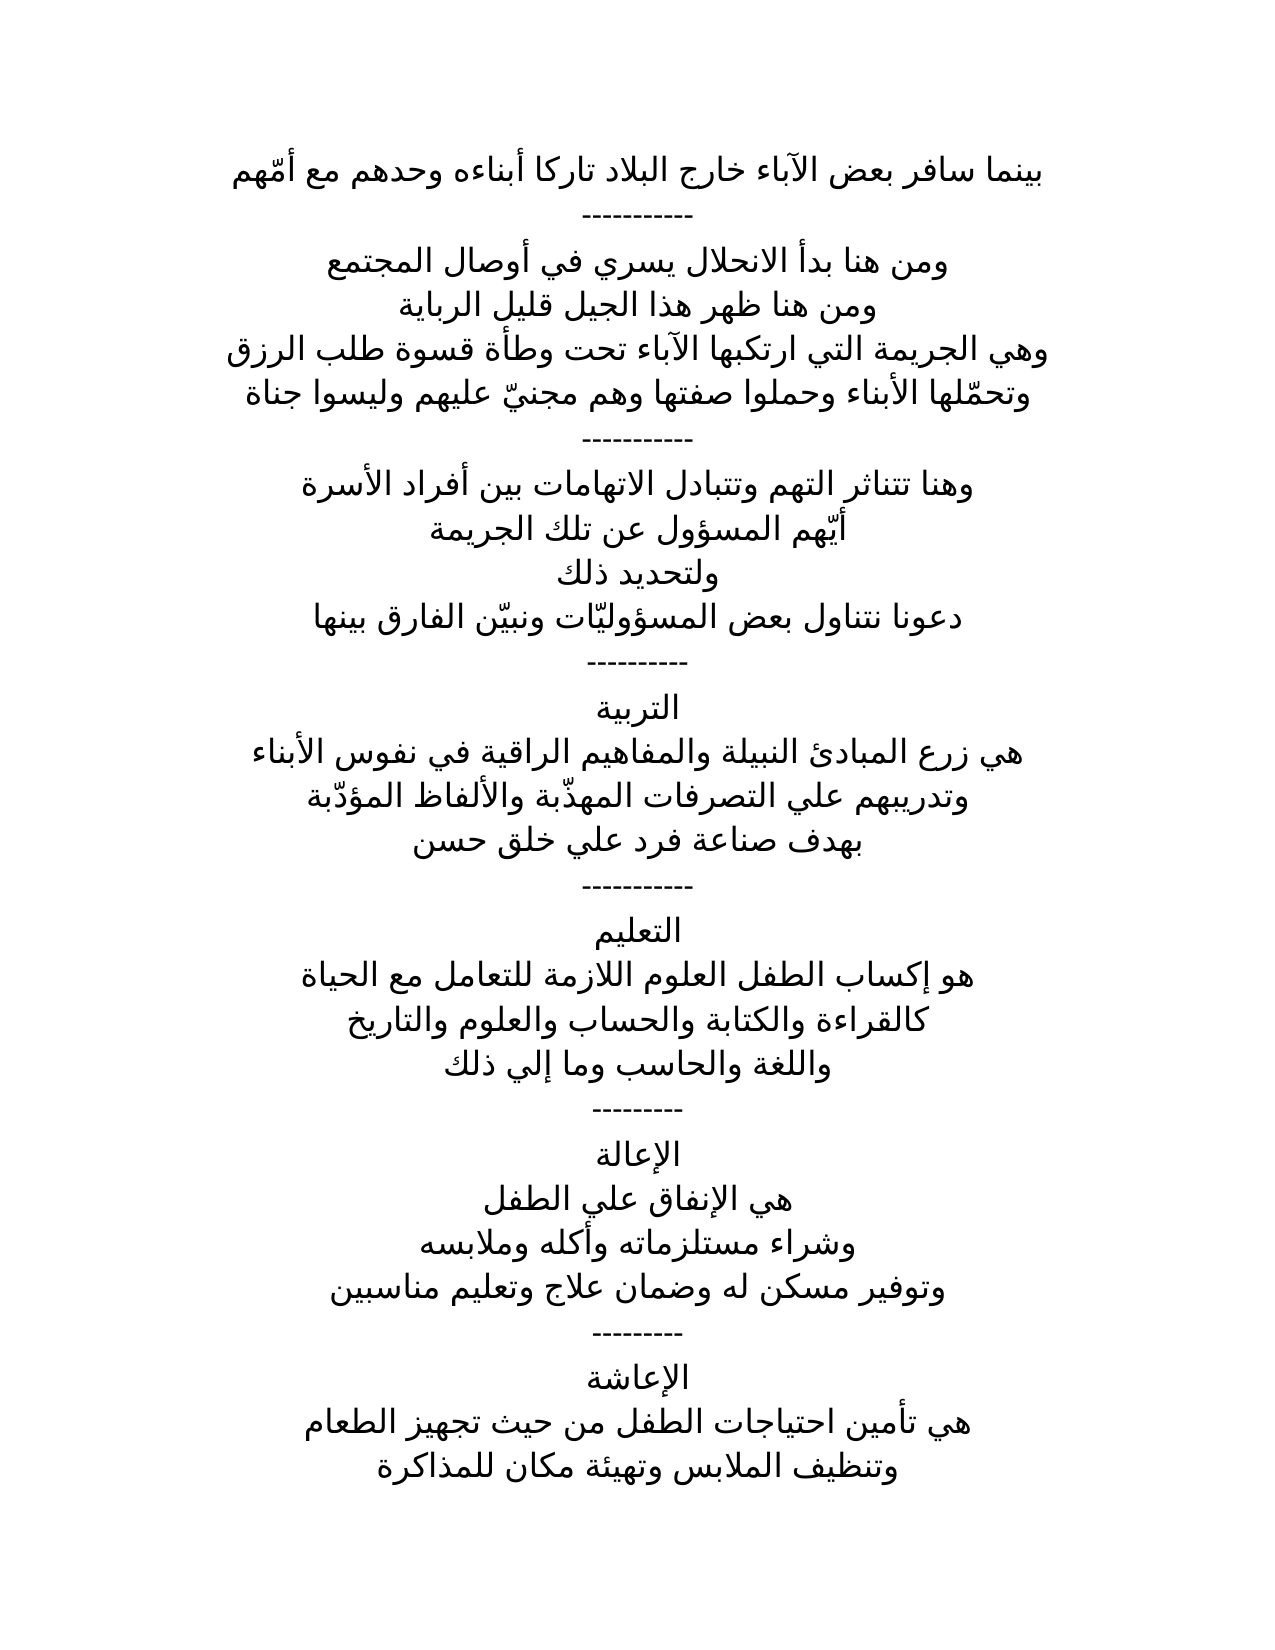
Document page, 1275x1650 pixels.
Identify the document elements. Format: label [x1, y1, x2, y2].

text [150, 150, 1125, 1485]
